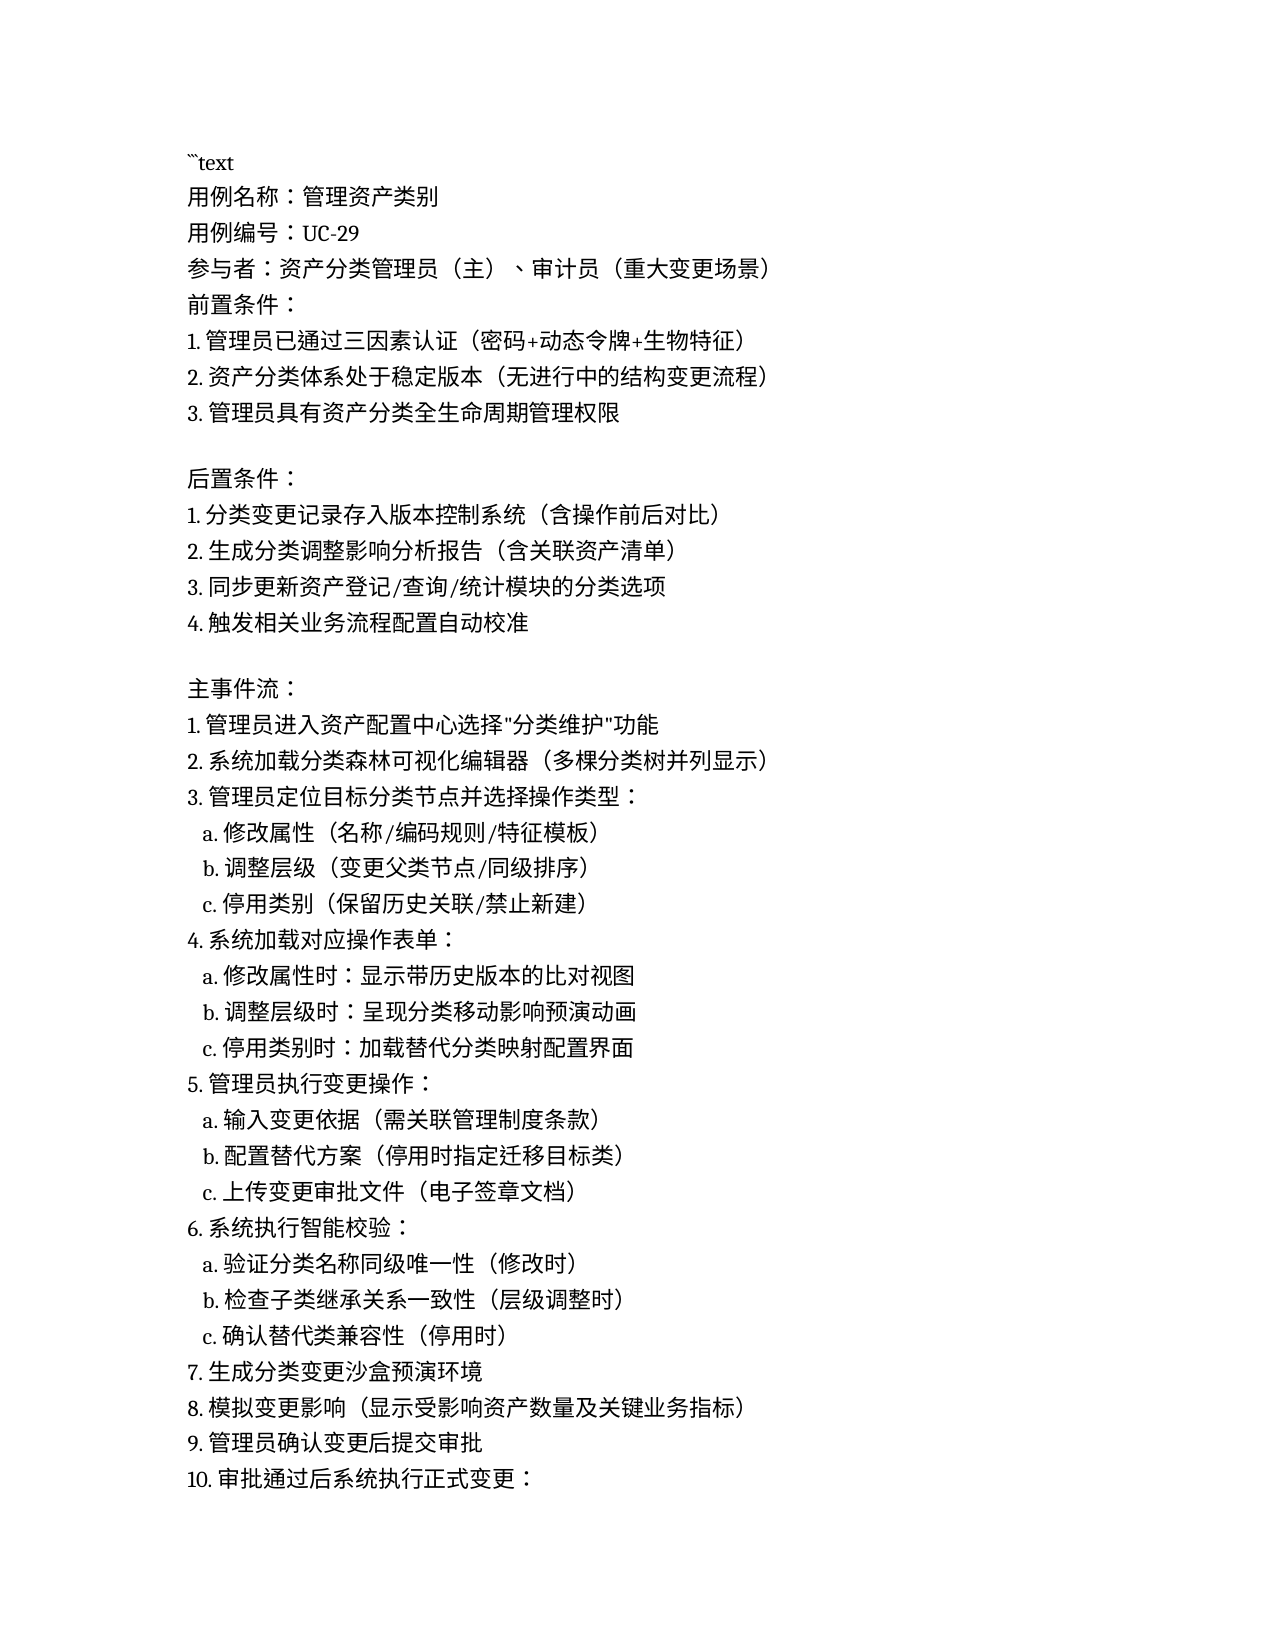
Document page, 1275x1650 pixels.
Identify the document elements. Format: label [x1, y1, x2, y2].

text [187, 150, 1087, 1494]
